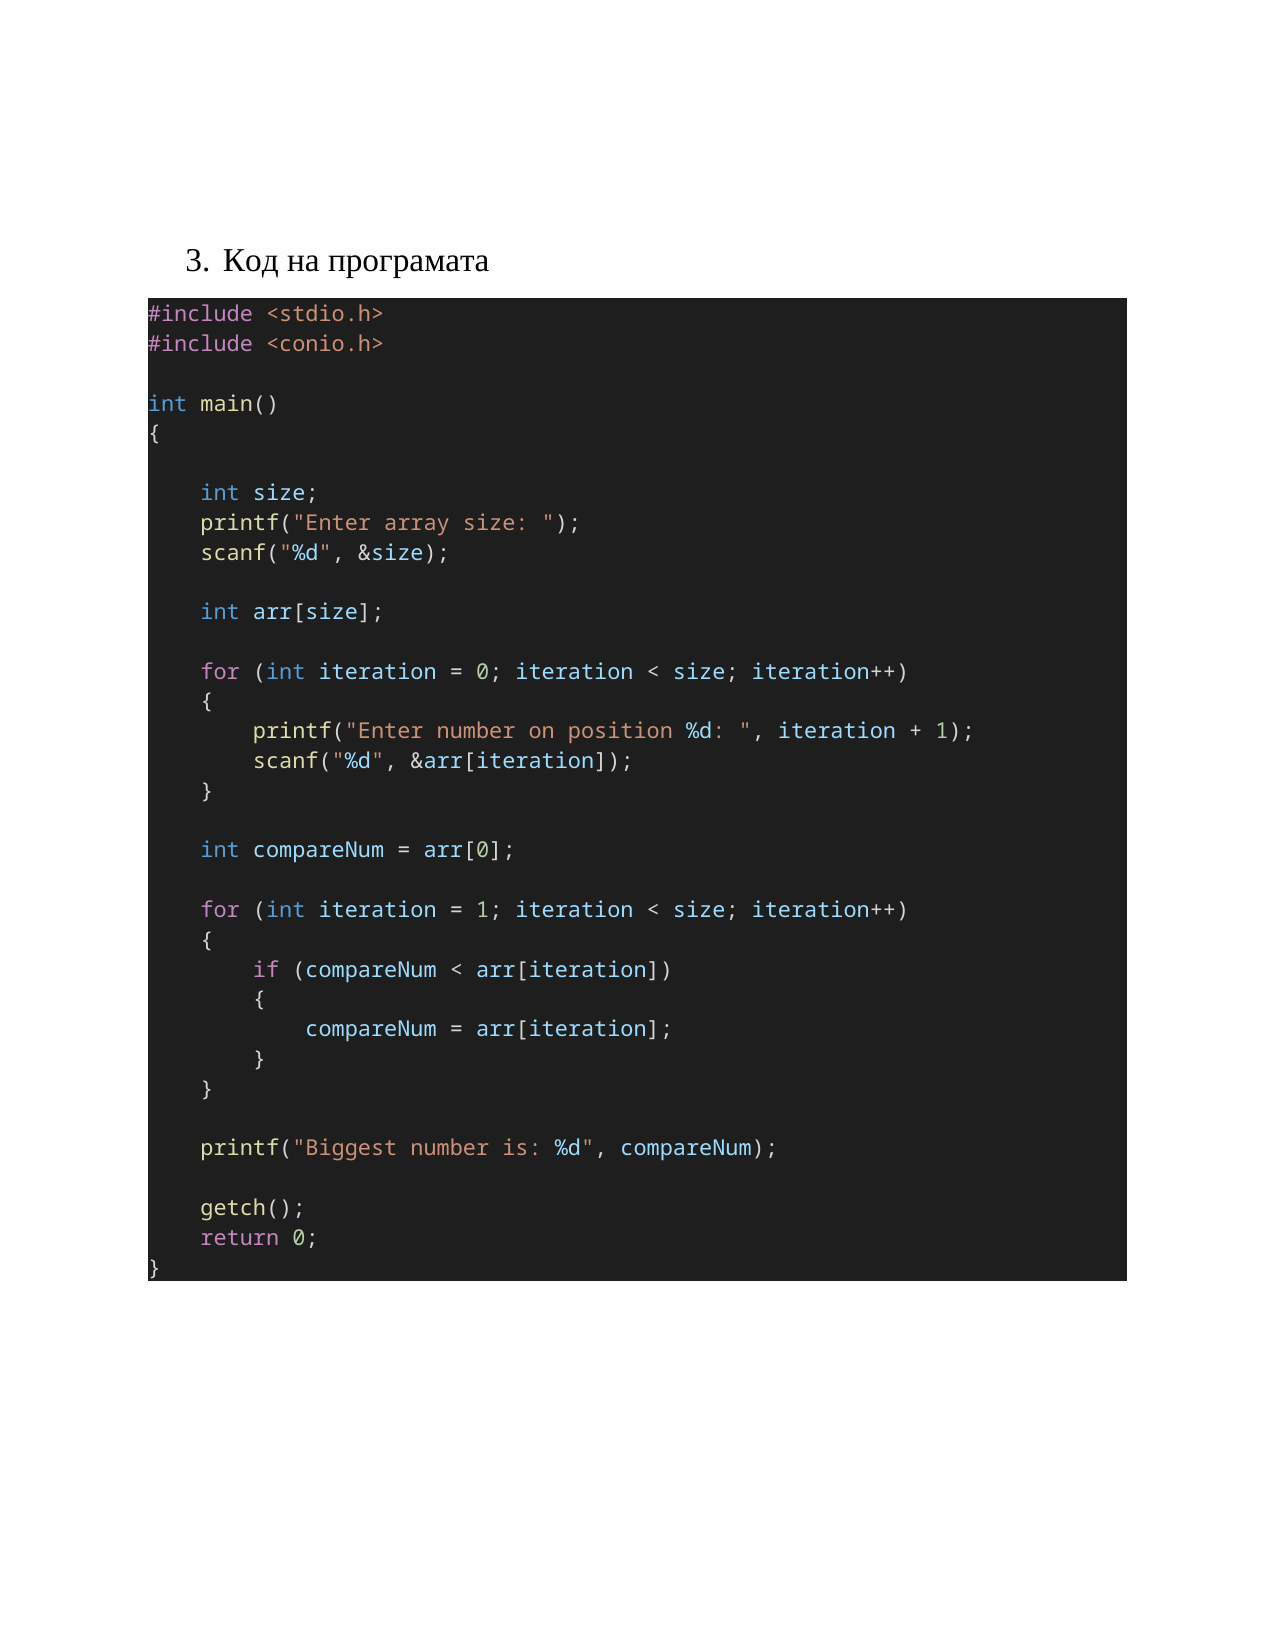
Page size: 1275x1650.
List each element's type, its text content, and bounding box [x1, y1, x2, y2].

text for (int iteration = 0; iteration < size; iteration++) [148, 656, 1127, 686]
text if (compareNum < arr[iteration]) [148, 954, 1127, 983]
text { [148, 983, 1127, 1013]
text { [148, 686, 1127, 715]
text compareNum = arr[iteration]; [148, 1013, 1127, 1043]
text } [148, 1043, 1127, 1073]
text getch(); [148, 1192, 1127, 1222]
text #include <conio.h> [148, 328, 1127, 358]
text for (int iteration = 1; iteration < size; iteration++) [148, 894, 1127, 924]
text int arr[size]; [148, 596, 1127, 626]
text printf("Enter number on position %d: ", iteration + 1); [148, 715, 1127, 745]
text { [148, 417, 1127, 447]
text scanf("%d", &size); [148, 537, 1127, 566]
text } [148, 1073, 1127, 1103]
text printf("Biggest number is: %d", compareNum); [148, 1132, 1127, 1162]
text printf("Enter array size: "); [148, 507, 1127, 537]
text { [148, 924, 1127, 954]
text } [148, 1252, 1127, 1281]
text Код на програмата [185, 241, 1127, 279]
text int main() [148, 388, 1127, 417]
text } [148, 775, 1127, 805]
text int size; [148, 477, 1127, 507]
text #include <stdio.h> [148, 298, 1127, 328]
text scanf("%d", &arr[iteration]); [148, 745, 1127, 775]
text return 0; [148, 1222, 1127, 1252]
text int compareNum = arr[0]; [148, 834, 1127, 864]
